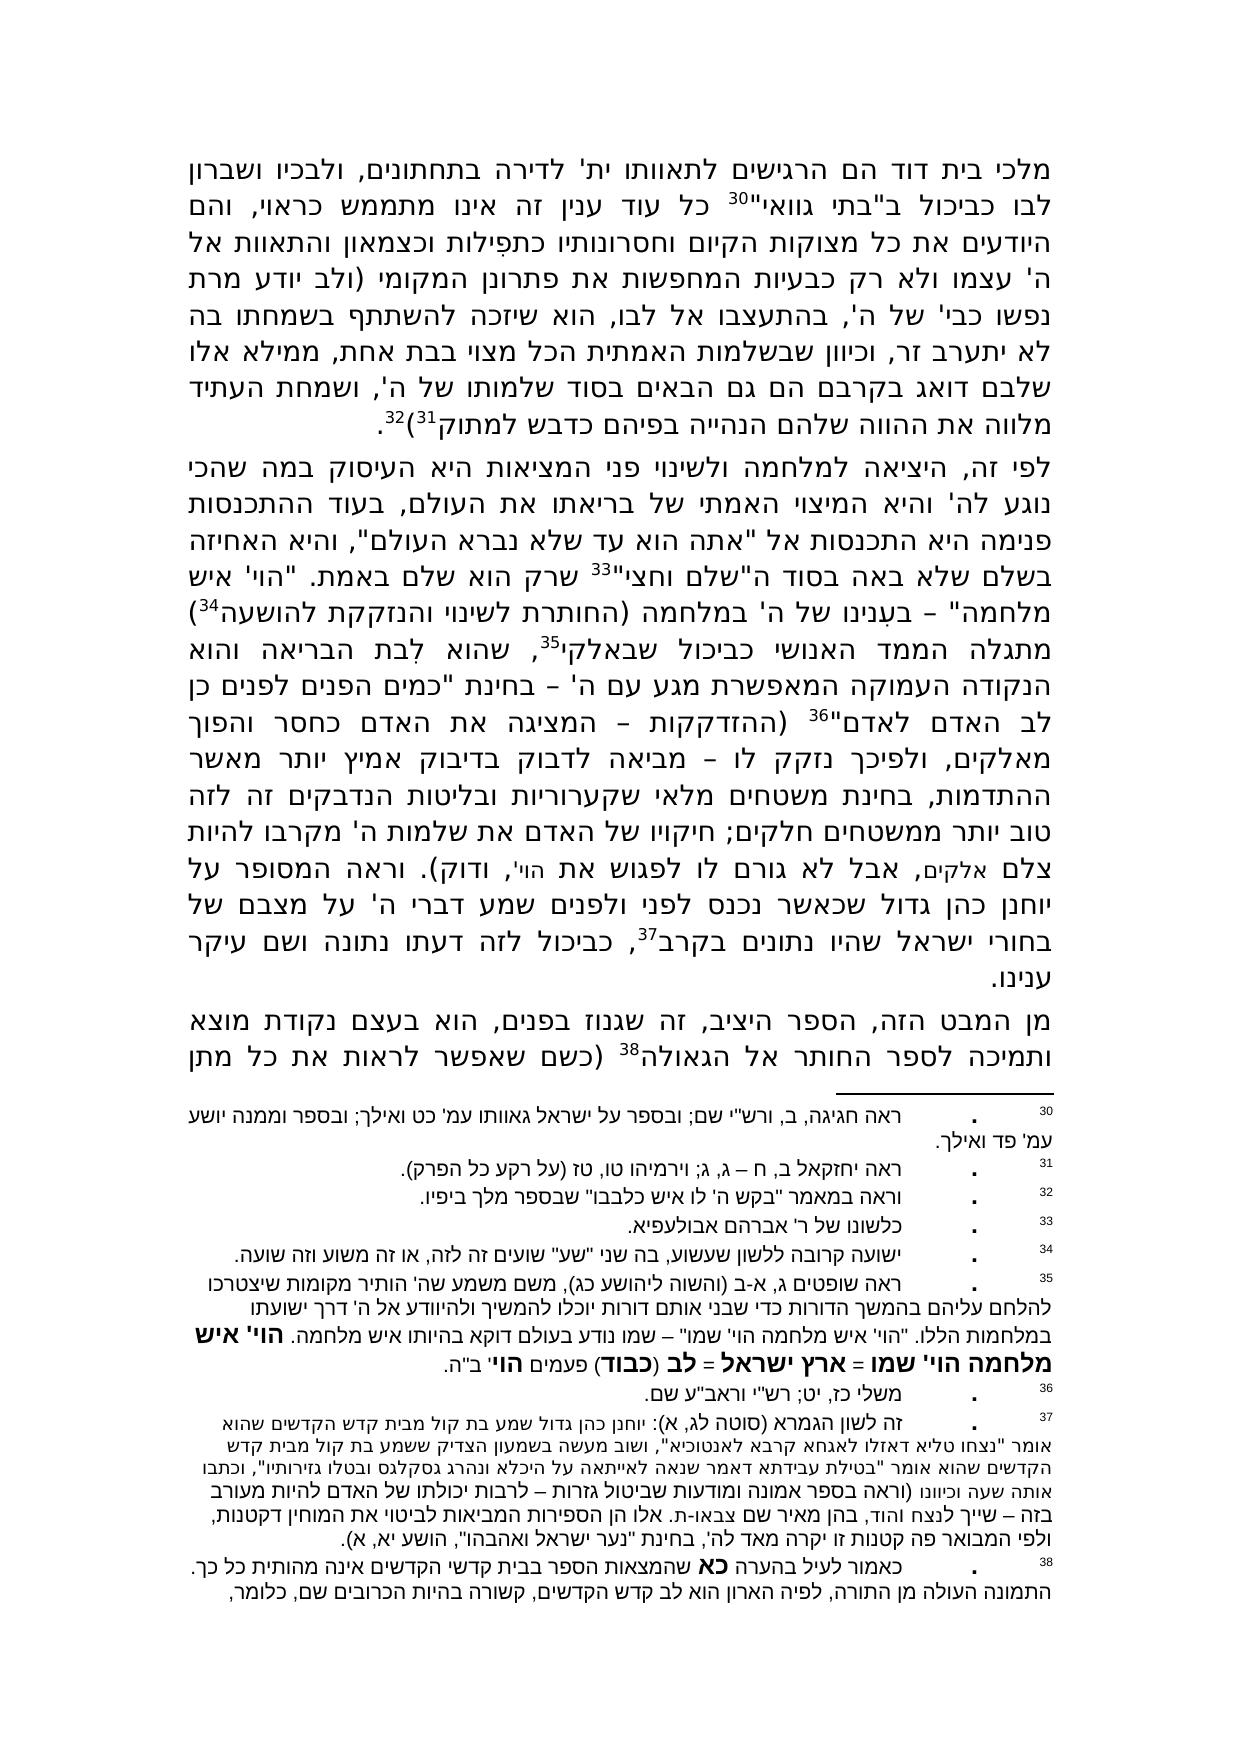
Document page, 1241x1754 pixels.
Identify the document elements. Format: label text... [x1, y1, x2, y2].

text מלכי בית דוד הם הרגישים לתאוותו ית' לדירה בתחתונים, ולבכיו ושברון לבו כביכול ב"בתי גוואי" כל עוד ענין זה אינו מתממש כראוי, והם היודעים את כל מצוקות הקיום וחסרונותיו כתפִילות וכצמאון והתאוות אל ה' עצמו ולא רק כבעיות המחפשות את פתרונן המקומי (ולב יודע מרת נפשו כבי' של ה', בהתעצבו אל לבו, הוא שיזכה להשתתף בשמחתו בה לא יתערב זר, וכיוון שבשלמות האמתית הכל מצוי בבת אחת, ממילא אלו שלבם דואג בקרבם הם גם הבאים בסוד שלמותו של ה', ושמחת העתיד מלווה את ההווה שלהם הנהייה בפיהם כדבש למתוק). [187, 150, 1053, 442]
text מן המבט הזה, הספר היציב, זה שגנוז בפנים, הוא בעצם נקודת מוצא ותמיכה לספר החותר אל הגאולה (כשם שאפשר לראות את כל מתן תורה כהכנה לגאולה, ולא כמצב העליון ביותר שהגאולה רק שואפת לשחזרו ולחקותו. ואכן, התבאר בספרים שבמתן תורה עוד לא זכינו לתורת הנסתר, לפנימיות התורה, וזו הולכת ומציצה לנו עד להופעתה בגאולה השלמה. רק מכח התגלותה של זו האחרונה נוכל לרומם את העולם כלו, ואת חלקי המציאות שבהיותנו עסוקים בנגלה רק הסתייגנו מהם). [187, 1001, 1053, 1074]
text לפי זה, היציאה למלחמה ולשינוי פני המציאות היא העיסוק במה שהכי נוגע לה' והיא המיצוי האמתי של בריאתו את העולם, בעוד ההתכנסות פנימה היא התכנסות אל "אתה הוא עד שלא נברא העולם", והיא האחיזה בשלם שלא באה בסוד ה"שלם וחצי" שרק הוא שלם באמת. "הוי' איש מלחמה" – בעִנינו של ה' במלחמה (החותרת לשינוי והנזקקת להושעה) מתגלה הממד האנושי כביכול שבאלקי, שהוא לִבת הבריאה והוא הנקודה העמוקה המאפשרת מגע עם ה' – בחינת "כמים הפנים לפנים כן לב האדם לאדם" (ההזדקקות – המציגה את האדם כחסר והפוך מאלקים, ולפיכך נזקק לו – מביאה לדבוק בדיבוק אמיץ יותר מאשר ההתדמות, בחינת משטחים מלאי שקערוריות ובליטות הנדבקים זה לזה טוב יותר ממשטחים חלקים; חיקויו של האדם את שלמות ה' מקרבו להיות צלם אלקים, אבל לא גורם לו לפגוש את הוי', ודוק). וראה המסופר על יוחנן כהן גדול שכאשר נכנס לפני ולפנים שמע דברי ה' על מצבם של בחורי ישראל שהיו נתונים בקרב, כביכול לזה דעתו נתונה ושם עיקר ענינו. [187, 448, 1053, 995]
